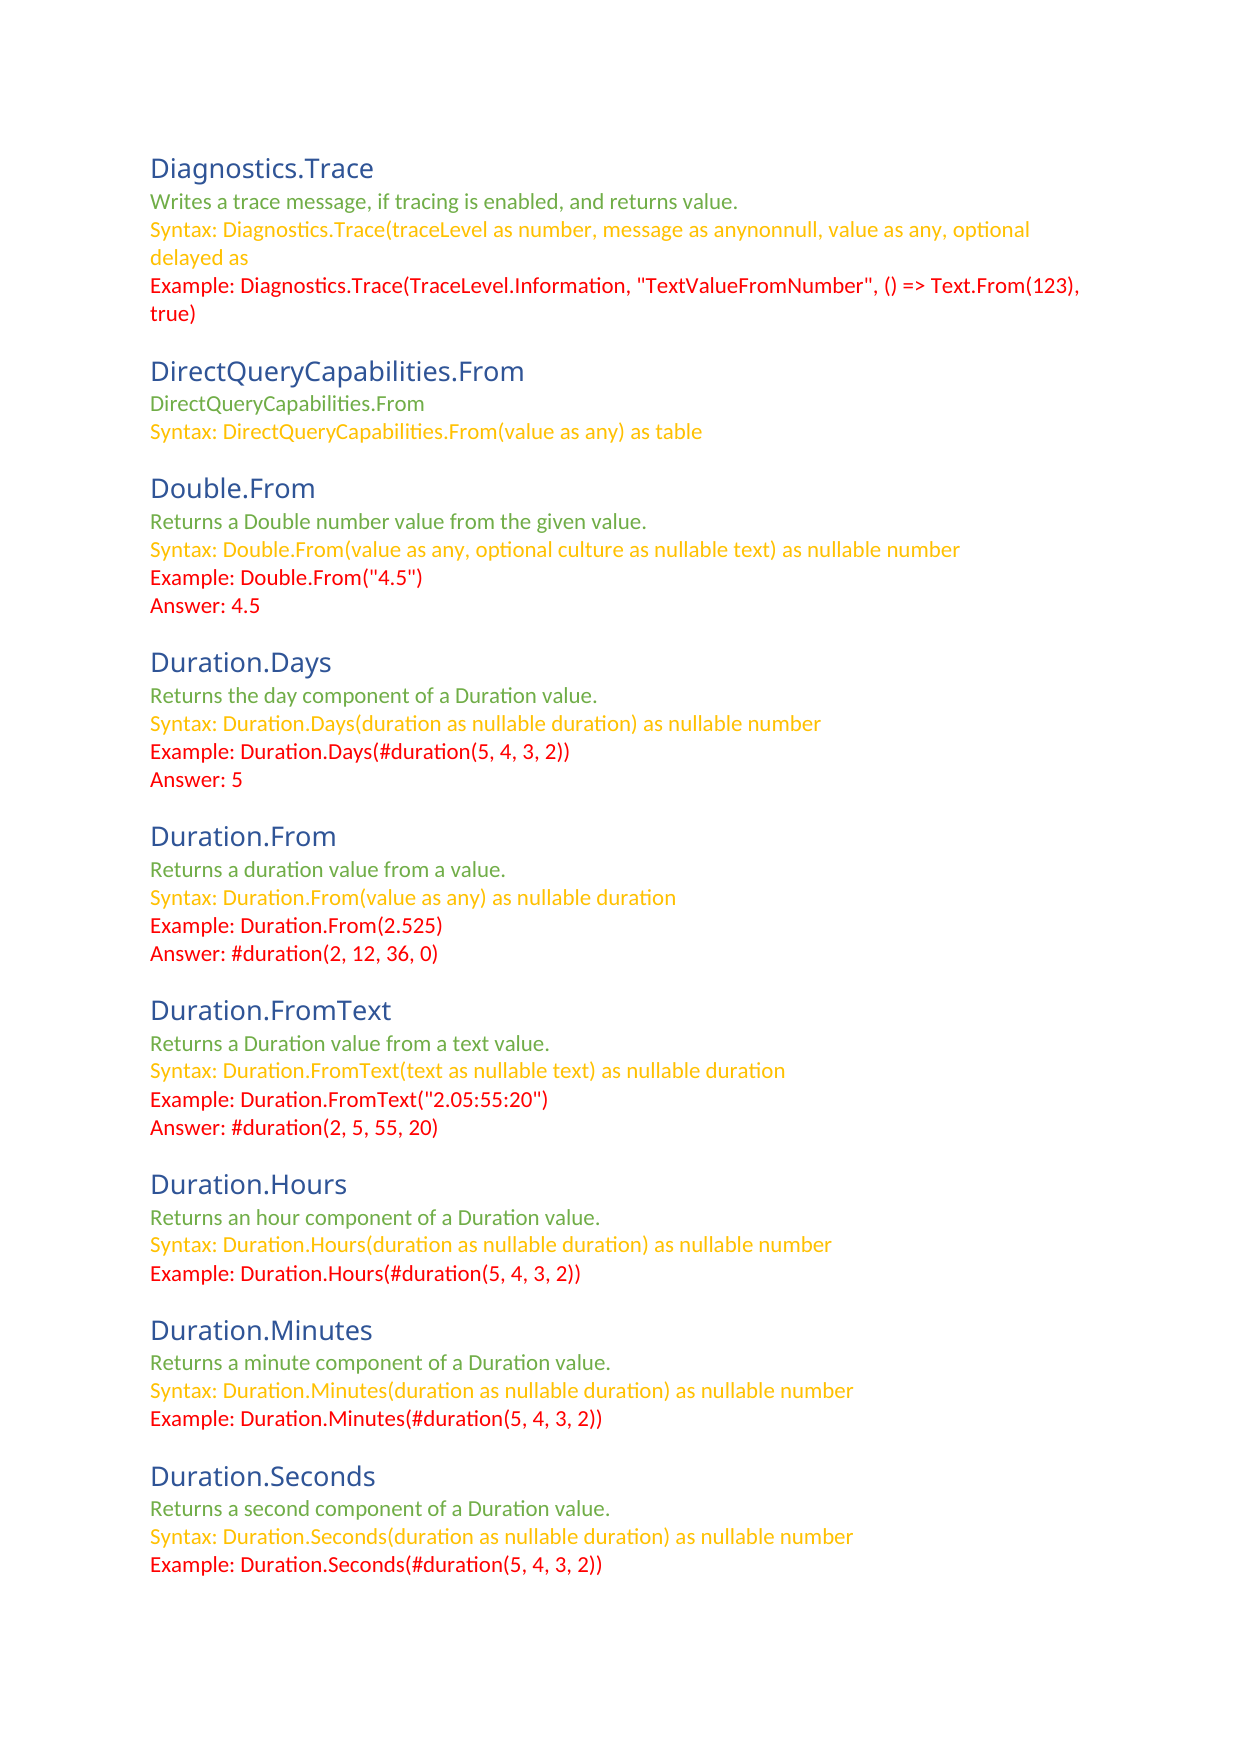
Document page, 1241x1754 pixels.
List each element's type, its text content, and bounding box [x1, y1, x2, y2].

text Writes a trace message, if tracing is enabled, and returns value. [150, 187, 1090, 215]
text Syntax: Duration.From(value as any) as nullable duration [150, 883, 1090, 911]
text Example: Duration.Days(#duration(5, 4, 3, 2)) [150, 737, 1090, 765]
text Example: Duration.Minutes(#duration(5, 4, 3, 2)) [150, 1404, 1090, 1433]
subtitle Double.From [150, 470, 1090, 507]
text Syntax: Duration.Days(duration as nullable duration) as nullable number [150, 709, 1090, 737]
text Returns the day component of a Duration value. [150, 681, 1090, 709]
text Syntax: Diagnostics.Trace(traceLevel as number, message as anynonnull, value as any, optional delayed as [150, 215, 1090, 271]
text Returns an hour component of a Duration value. [150, 1203, 1090, 1231]
subtitle DirectQueryCapabilities.From [150, 352, 1090, 389]
text Returns a second component of a Duration value. [150, 1494, 1090, 1522]
subtitle Duration.Days [150, 644, 1090, 681]
text Returns a Double number value from the given value. [150, 507, 1090, 535]
subtitle Duration.Seconds [150, 1458, 1090, 1494]
text Answer: #duration(2, 5, 55, 20) [150, 1113, 1090, 1141]
text Syntax: Duration.Seconds(duration as nullable duration) as nullable number [150, 1522, 1090, 1551]
subtitle Duration.FromText [150, 992, 1090, 1029]
text Example: Duration.FromText("2.05:55:20") [150, 1085, 1090, 1113]
subtitle Diagnostics.Trace [150, 150, 1090, 187]
text Syntax: Duration.Hours(duration as nullable duration) as nullable number [150, 1231, 1090, 1259]
text Answer: 5 [150, 765, 1090, 793]
text Returns a duration value from a value. [150, 855, 1090, 883]
text Example: Duration.Hours(#duration(5, 4, 3, 2)) [150, 1259, 1090, 1287]
text Returns a Duration value from a text value. [150, 1029, 1090, 1057]
subtitle Duration.Hours [150, 1166, 1090, 1203]
text Syntax: Double.From(value as any, optional culture as nullable text) as nullable number [150, 535, 1090, 563]
text Example: Duration.Seconds(#duration(5, 4, 3, 2)) [150, 1551, 1090, 1578]
text Example: Double.From("4.5") [150, 563, 1090, 591]
text Answer: #duration(2, 12, 36, 0) [150, 939, 1090, 967]
subtitle Duration.Minutes [150, 1312, 1090, 1348]
subtitle Duration.From [150, 818, 1090, 855]
text Syntax: DirectQueryCapabilities.From(value as any) as table [150, 417, 1090, 445]
text Example: Diagnostics.Trace(TraceLevel.Information, "TextValueFromNumber", () => Text.From(123), true) [150, 271, 1090, 327]
text Returns a minute component of a Duration value. [150, 1348, 1090, 1377]
text Syntax: Duration.FromText(text as nullable text) as nullable duration [150, 1057, 1090, 1085]
text Answer: 4.5 [150, 591, 1090, 619]
text DirectQueryCapabilities.From [150, 389, 1090, 417]
text Syntax: Duration.Minutes(duration as nullable duration) as nullable number [150, 1377, 1090, 1404]
text Example: Duration.From(2.525) [150, 911, 1090, 939]
